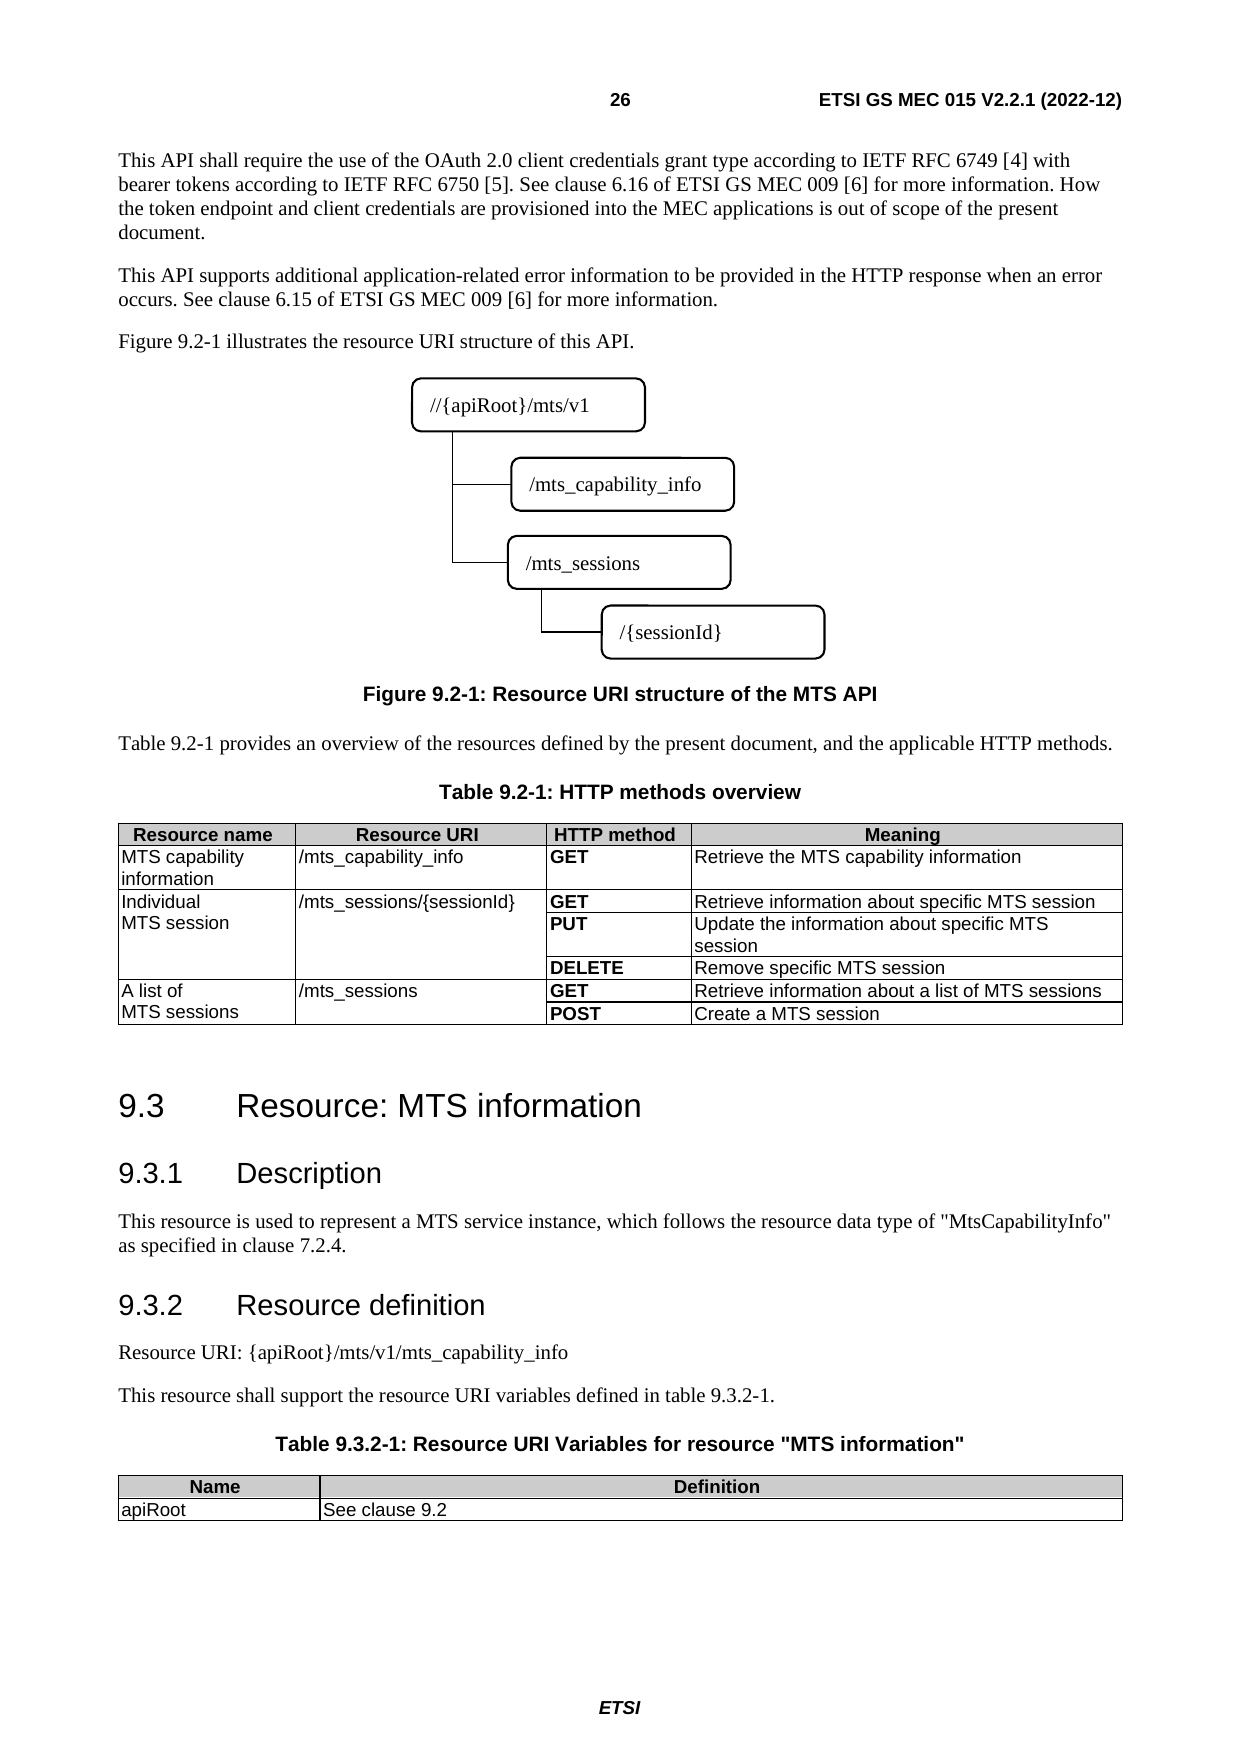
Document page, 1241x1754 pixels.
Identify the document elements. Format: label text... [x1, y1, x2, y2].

table_cell Remove specific MTS session [692, 957, 1122, 979]
table_cell A list of MTS sessions [119, 980, 295, 1024]
table_cell DELETE [547, 957, 691, 979]
table_cell GET [547, 846, 691, 889]
text This resource shall support the resource URI variables defined in table 9.3.2-1. [118, 1383, 1122, 1407]
table_header HTTP method [547, 824, 691, 845]
table_header Resource name [119, 824, 295, 845]
table_header Name [119, 1476, 319, 1497]
text Table 9.3.2-1: Resource URI Variables for resource "MTS information" [118, 1432, 1122, 1456]
subtitle 9.3.2 Resource definition [118, 1288, 1122, 1321]
table_cell POST [547, 1003, 691, 1024]
text Resource URI: {apiRoot}/mts/v1/mts_capability_info [118, 1340, 1122, 1364]
text Figure 9.2-1: Resource URI structure of the MTS API [118, 682, 1122, 706]
table_cell PUT [547, 913, 691, 956]
table_cell GET [547, 890, 691, 912]
table_cell Retrieve information about a list of MTS sessions [692, 980, 1122, 1001]
table_header Meaning [692, 824, 1122, 845]
text This API shall require the use of the OAuth 2.0 client credentials grant type according to IETF RFC 6749 [4] with bearer tokens according to IETF RFC 6750 [5]. See clause 6.16 of ETSI GS MEC 009 [6] for more information. How the token endpoint and client credentials are provisioned into the MEC applications is out of scope of the present document. [118, 148, 1122, 244]
table_cell Create a MTS session [692, 1003, 1122, 1024]
table_cell See clause 9.2 [321, 1499, 1122, 1520]
table_cell apiRoot [119, 1499, 319, 1520]
table_header Resource URI [296, 824, 546, 845]
table_cell /mts_capability_info [296, 846, 546, 889]
text This API supports additional application-related error information to be provided in the HTTP response when an error occurs. See clause 6.15 of ETSI GS MEC 009 [6] for more information. [118, 263, 1122, 311]
table_cell Retrieve information about specific MTS session [692, 890, 1122, 912]
table_cell Update the information about specific MTS session [692, 913, 1122, 956]
table_cell Retrieve the MTS capability information [692, 846, 1122, 889]
text Table 9.2-1 provides an overview of the resources defined by the present document, and the applicable HTTP methods. [118, 731, 1122, 755]
table_header Definition [321, 1476, 1122, 1497]
subtitle 9.3 Resource: MTS information [118, 1087, 1122, 1125]
table_cell Individual MTS session [119, 890, 295, 979]
table_cell GET [547, 980, 691, 1001]
table_cell MTS capability information [119, 846, 295, 889]
subtitle 9.3.1 Description [118, 1156, 1122, 1190]
text Table 9.2-1: HTTP methods overview [118, 780, 1122, 804]
table_cell /mts_sessions/{sessionId} [296, 890, 546, 979]
text Figure 9.2-1 illustrates the resource URI structure of this API. [118, 329, 1122, 353]
text This resource is used to represent a MTS service instance, which follows the resource data type of "MtsCapabilityInfo" as specified in clause 7.2.4. [118, 1208, 1122, 1257]
table_cell /mts_sessions [296, 980, 546, 1024]
